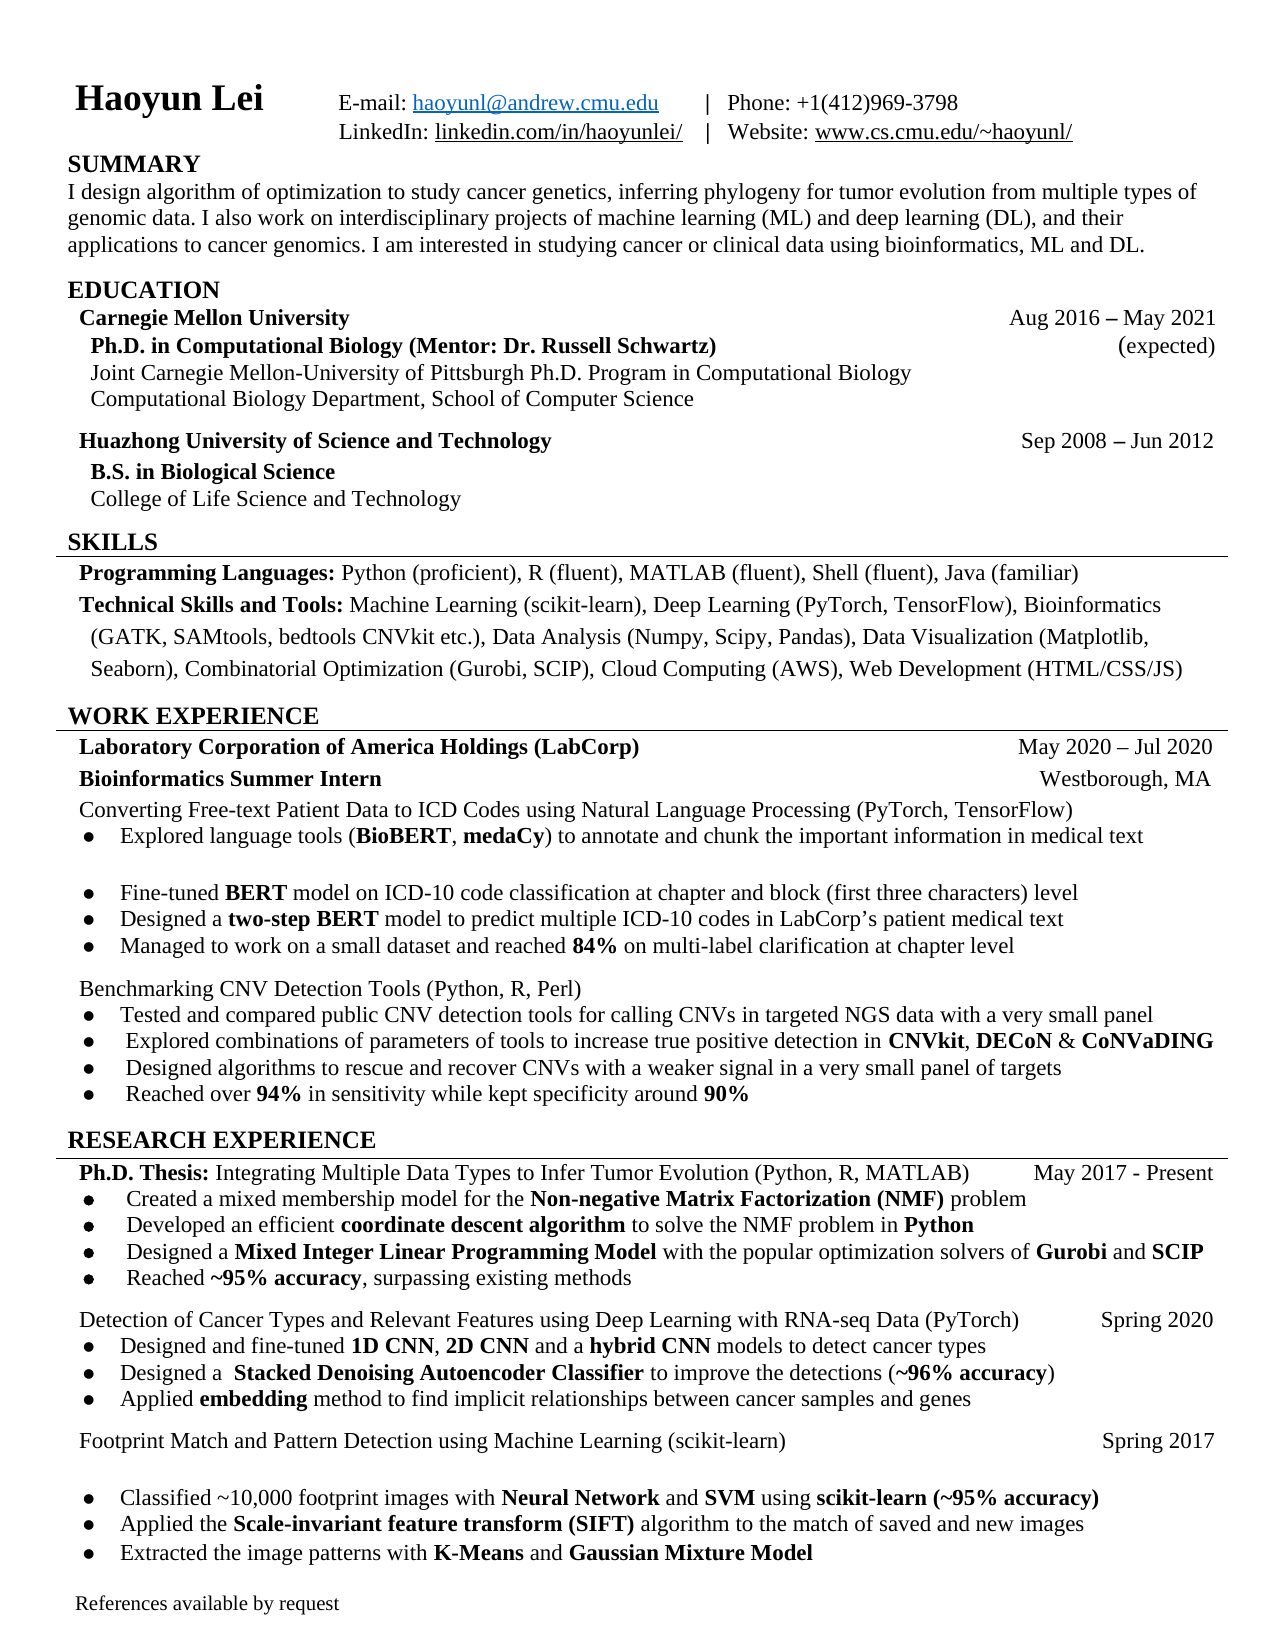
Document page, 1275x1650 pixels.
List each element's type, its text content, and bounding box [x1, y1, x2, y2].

table_cell Carnegie Mellon University Aug 2016 – May 2021 Ph.D. in Computational Biology (Mentor: Dr. Russell Schwartz) (expected) Joint Carnegie Mellon-University of Pittsburgh Ph.D. Program in Computational Biology Computational Biology Department, School of Computer Science Huazhong University of Science and Technology Sep 2008 – Jun 2012 B.S. in Biological Science College of Life Science and Technology [56, 304, 1228, 527]
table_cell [56, 1159, 1228, 1565]
text LinkedIn: linkedin.com/in/haoyunlei/ | Website: www.cs.cmu.edu/~haoyunl/ [75, 118, 1200, 144]
table_cell Programming Languages: Python (proficient), R (fluent), MATLAB (fluent), Shell (fluent), Java (familiar) Technical Skills and Tools: Machine Learning (scikit-learn), Deep Learning (PyTorch, TensorFlow), Bioinformatics (GATK, SAMtools, bedtools CNVkit etc.), Data Analysis (Numpy, Scipy, Pandas), Data Visualization (Matplotlib, Seaborn), Combinatorial Optimization (Gurobi, SCIP), Cloud Computing (AWS), Web Development (HTML/CSS/JS) WORK EXPERIENCE [56, 557, 1228, 730]
text Haoyun Lei E-mail: haoyunl@andrew.cmu.edu | Phone: +1(412)969-3798 [75, 75, 1200, 118]
table_cell RESEARCH EXPERIENCE [56, 1123, 1228, 1158]
table_cell Laboratory Corporation of America Holdings (LabCorp) May 2020 – Jul 2020 Bioinformatics Summer Intern Westborough, MA Converting Free-text Patient Data to ICD Codes using Natural Language Processing (PyTorch, TensorFlow) Explored language tools (BioBERT, medaCy) to annotate and chunk the important information in medical text Fine-tuned BERT model on ICD-10 code classification at chapter and block (first three characters) level Designed a two-step BERT model to predict multiple ICD-10 codes in LabCorp’s patient medical text Managed to work on a small dataset and reached 84% on multi-label clarification at chapter level Benchmarking CNV Detection Tools (Python, R, Perl) Tested and compared public CNV detection tools for calling CNVs in targeted NGS data with a very small panel Explored combinations of parameters of tools to increase true positive detection in CNVkit, DECoN & CoNVaDING Designed algorithms to rescue and recover CNVs with a weaker signal in a very small panel of targets Reached over 94% in sensitivity while kept specificity around 90% [56, 731, 1228, 1123]
table_header SUMMARY [56, 149, 1228, 178]
table_header EDUCATION [56, 275, 1228, 304]
table_cell SKILLS [56, 527, 1228, 556]
table_cell I design algorithm of optimization to study cancer genetics, inferring phylogeny for tumor evolution from multiple types of genomic data. I also work on interdisciplinary projects of machine learning (ML) and deep learning (DL), and their applications to cancer genomics. I am interested in studying cancer or clinical data using bioinformatics, ML and DL. [56, 178, 1228, 273]
